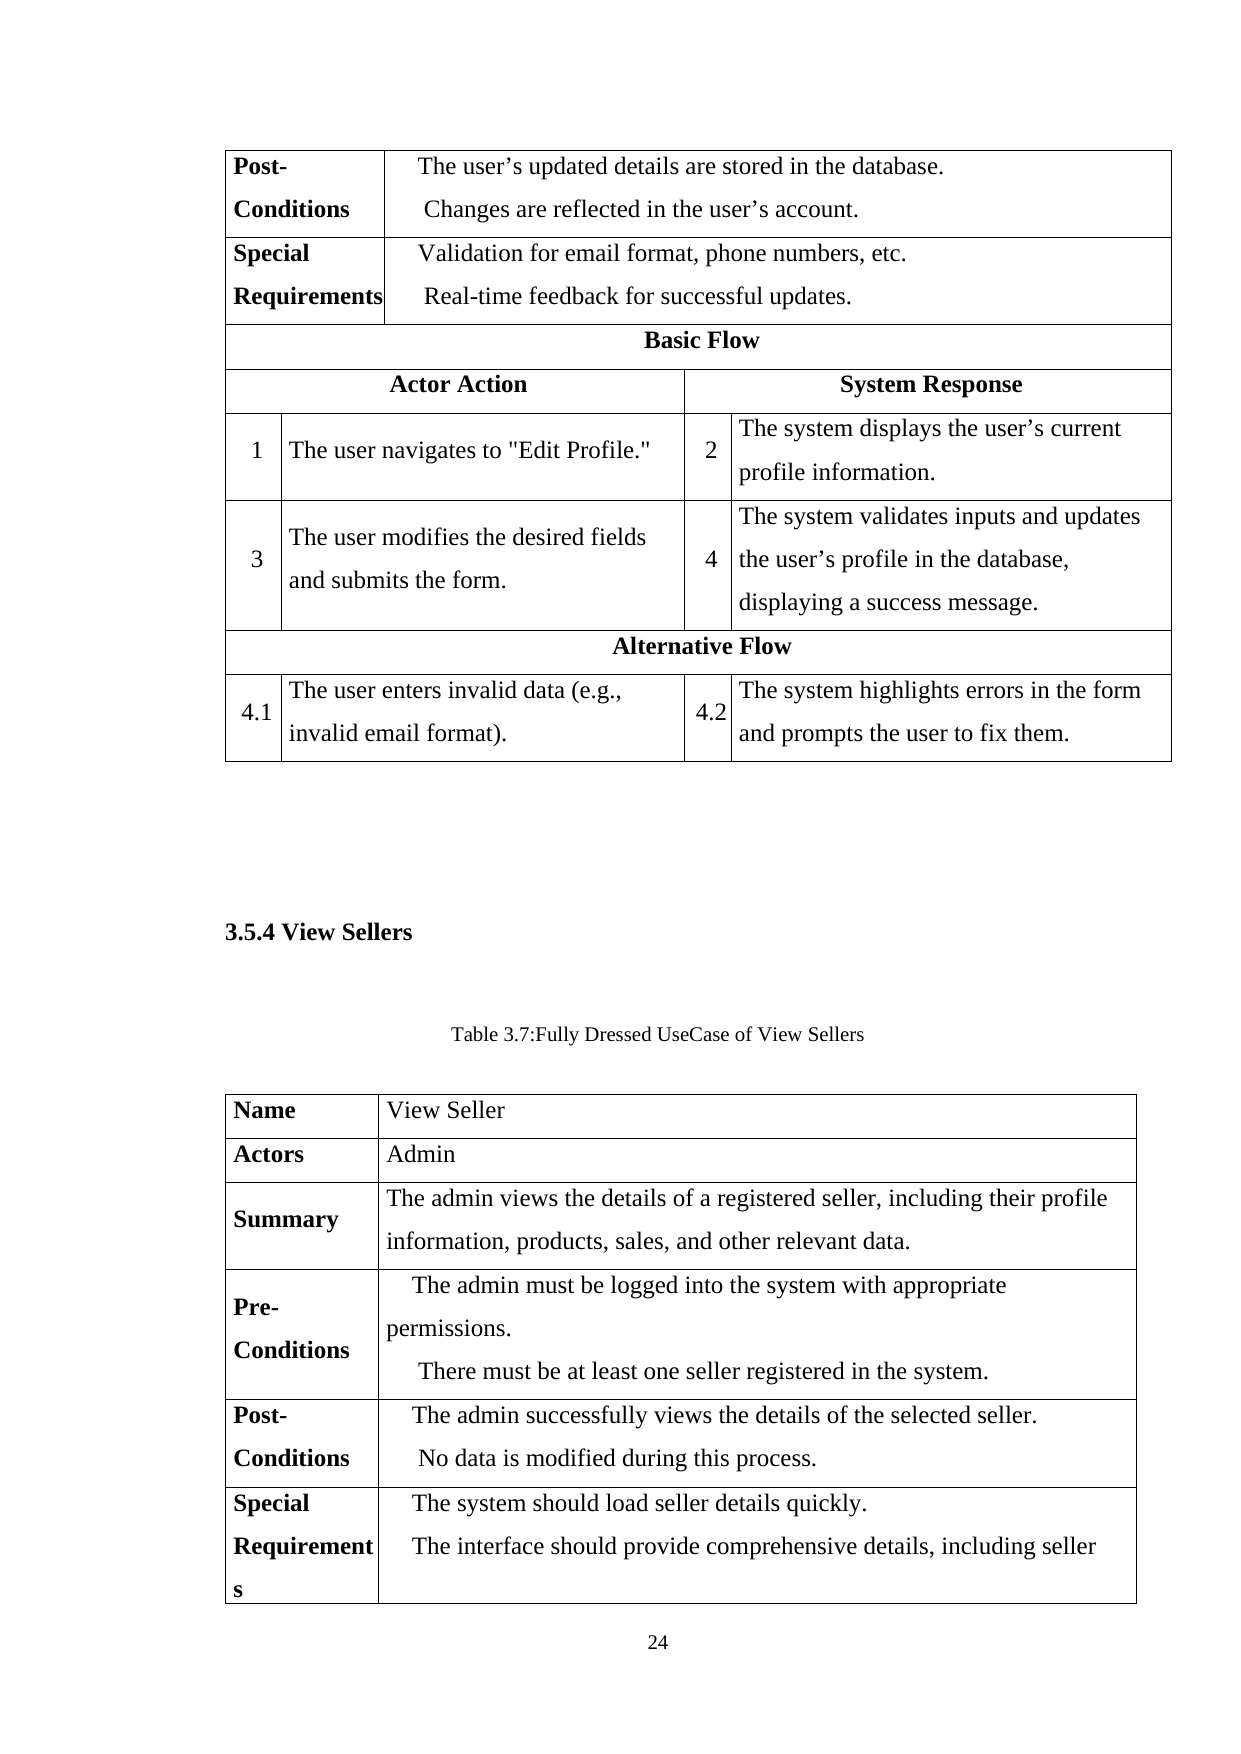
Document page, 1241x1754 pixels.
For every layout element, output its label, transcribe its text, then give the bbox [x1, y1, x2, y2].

table_cell Post-Conditions [226, 151, 384, 237]
table_cell System Response [685, 370, 1171, 412]
table_cell 2 [685, 414, 731, 500]
table_header Name [226, 1095, 378, 1138]
table_cell 4.1 [226, 675, 281, 761]
table_cell 4.2 [685, 675, 731, 761]
table_cell The system displays the user’s current profile information. [732, 414, 1171, 500]
table_cell 3 [226, 501, 281, 630]
table_cell  Validation for email format, phone numbers, etc.  Real-time feedback for successful updates. [385, 238, 1171, 324]
table_cell The system highlights errors in the form and prompts the user to fix them. [732, 675, 1171, 761]
table_cell The user enters invalid data (e.g., invalid email format). [282, 675, 684, 761]
table_cell  The user’s updated details are stored in the database.  Changes are reflected in the user’s account. [385, 151, 1171, 237]
table_cell Actors [226, 1139, 378, 1182]
table_header View Seller [379, 1095, 1136, 1138]
table_cell Post-Conditions [226, 1400, 378, 1487]
table_cell Basic Flow [226, 325, 1171, 368]
text Table 3.7:Fully Dressed UseCase of View Sellers [225, 1022, 1090, 1046]
table_cell Alternative Flow [226, 631, 1171, 674]
table_cell Actor Action [226, 370, 684, 412]
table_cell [226, 1488, 378, 1603]
table_cell The admin views the details of a registered seller, including their profile information, products, sales, and other relevant data. [379, 1183, 1136, 1269]
table_cell The user modifies the desired fields and submits the form. [282, 501, 684, 630]
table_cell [379, 1488, 1136, 1603]
table_cell The system validates inputs and updates the user’s profile in the database, displaying a success message. [732, 501, 1171, 630]
table_cell  The admin must be logged into the system with appropriate permissions.  There must be at least one seller registered in the system. [379, 1270, 1136, 1399]
table_cell Pre-Conditions [226, 1270, 378, 1399]
table_cell Admin [379, 1139, 1136, 1182]
subtitle 3.5.4 View Sellers [225, 917, 1090, 945]
table_cell The user navigates to "Edit Profile." [282, 414, 684, 500]
table_cell Special Requirements [226, 238, 384, 324]
table_cell Summary [226, 1183, 378, 1269]
table_cell 4 [685, 501, 731, 630]
table_cell  The admin successfully views the details of the selected seller.  No data is modified during this process. [379, 1400, 1136, 1487]
table_cell 1 [226, 414, 281, 500]
